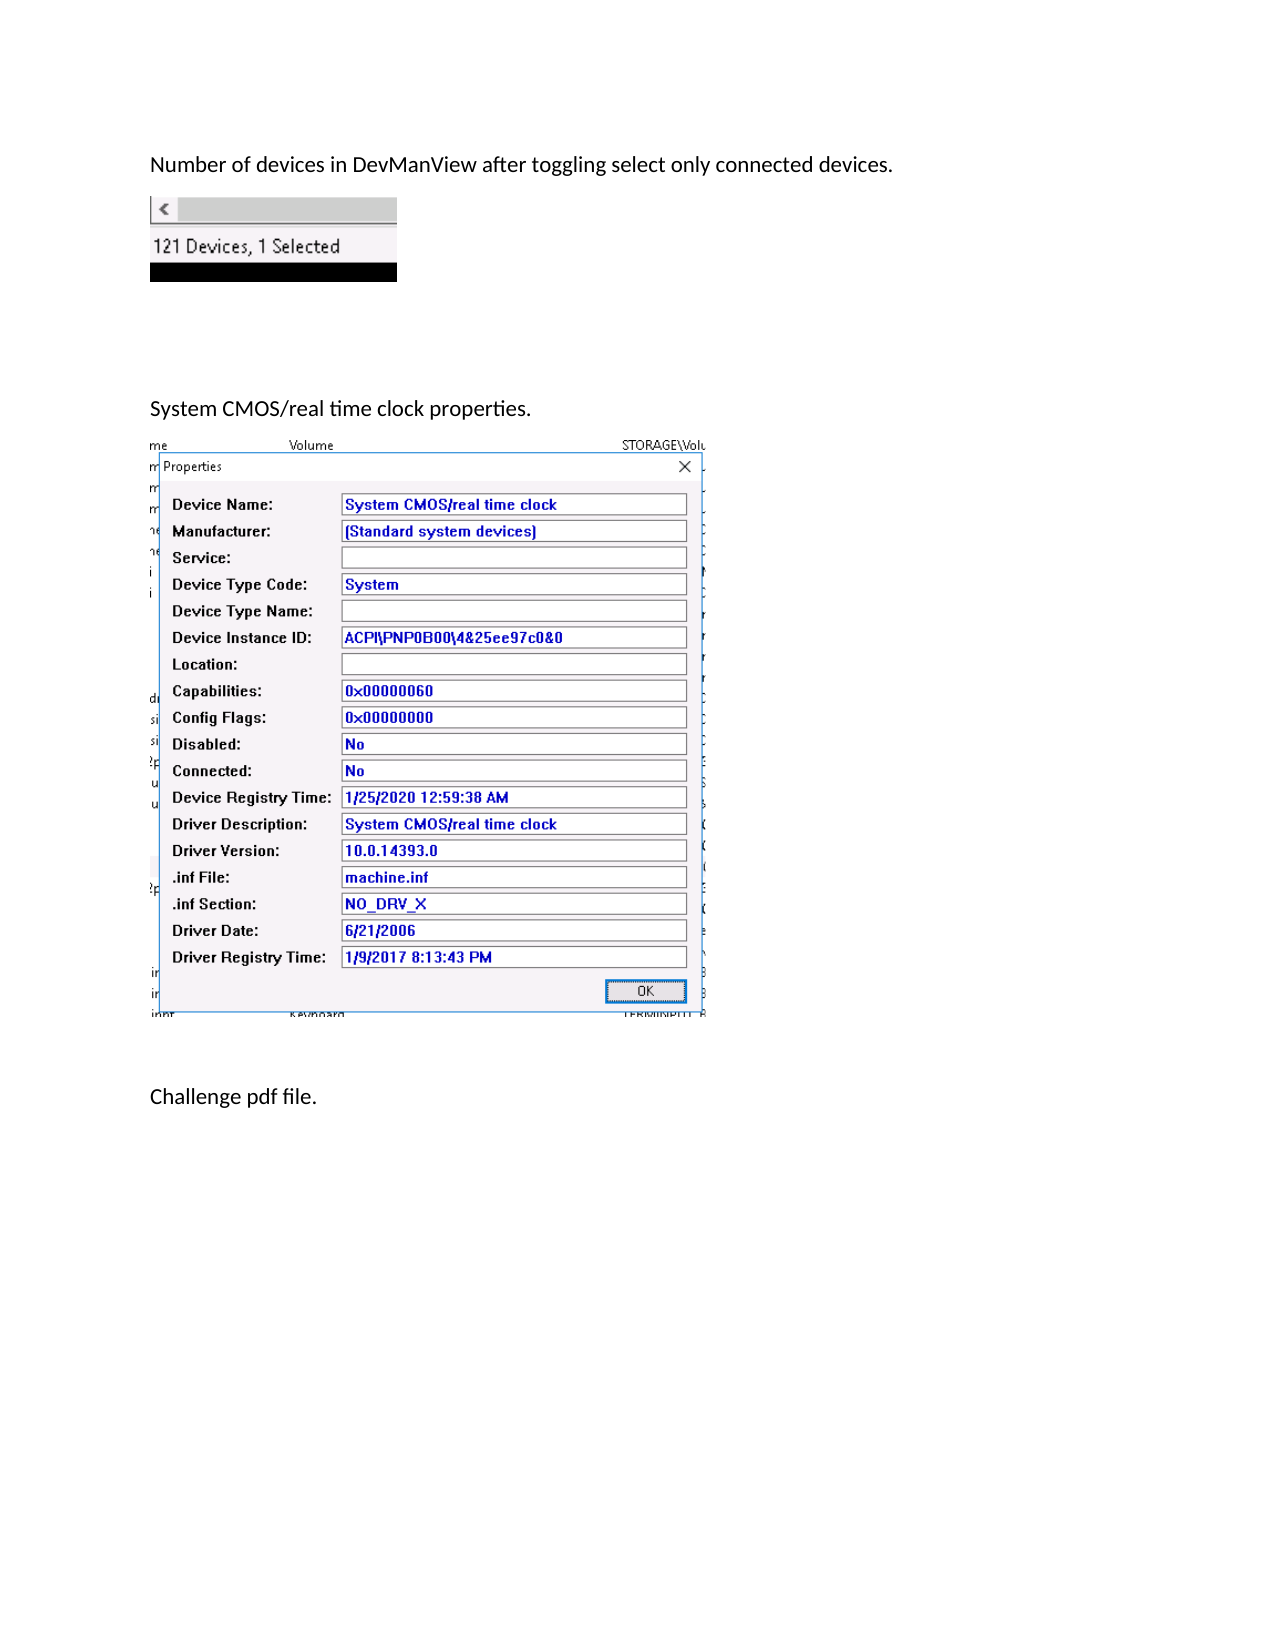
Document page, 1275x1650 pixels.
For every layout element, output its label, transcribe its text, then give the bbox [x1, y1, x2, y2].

text Number of devices in DevManView after toggling select only connected devices. [150, 150, 1125, 178]
text System CMOS/real time clock properties. [150, 394, 1125, 422]
picture [150, 196, 397, 282]
picture [150, 440, 706, 1017]
text Challenge pdf file. [150, 1082, 1125, 1110]
